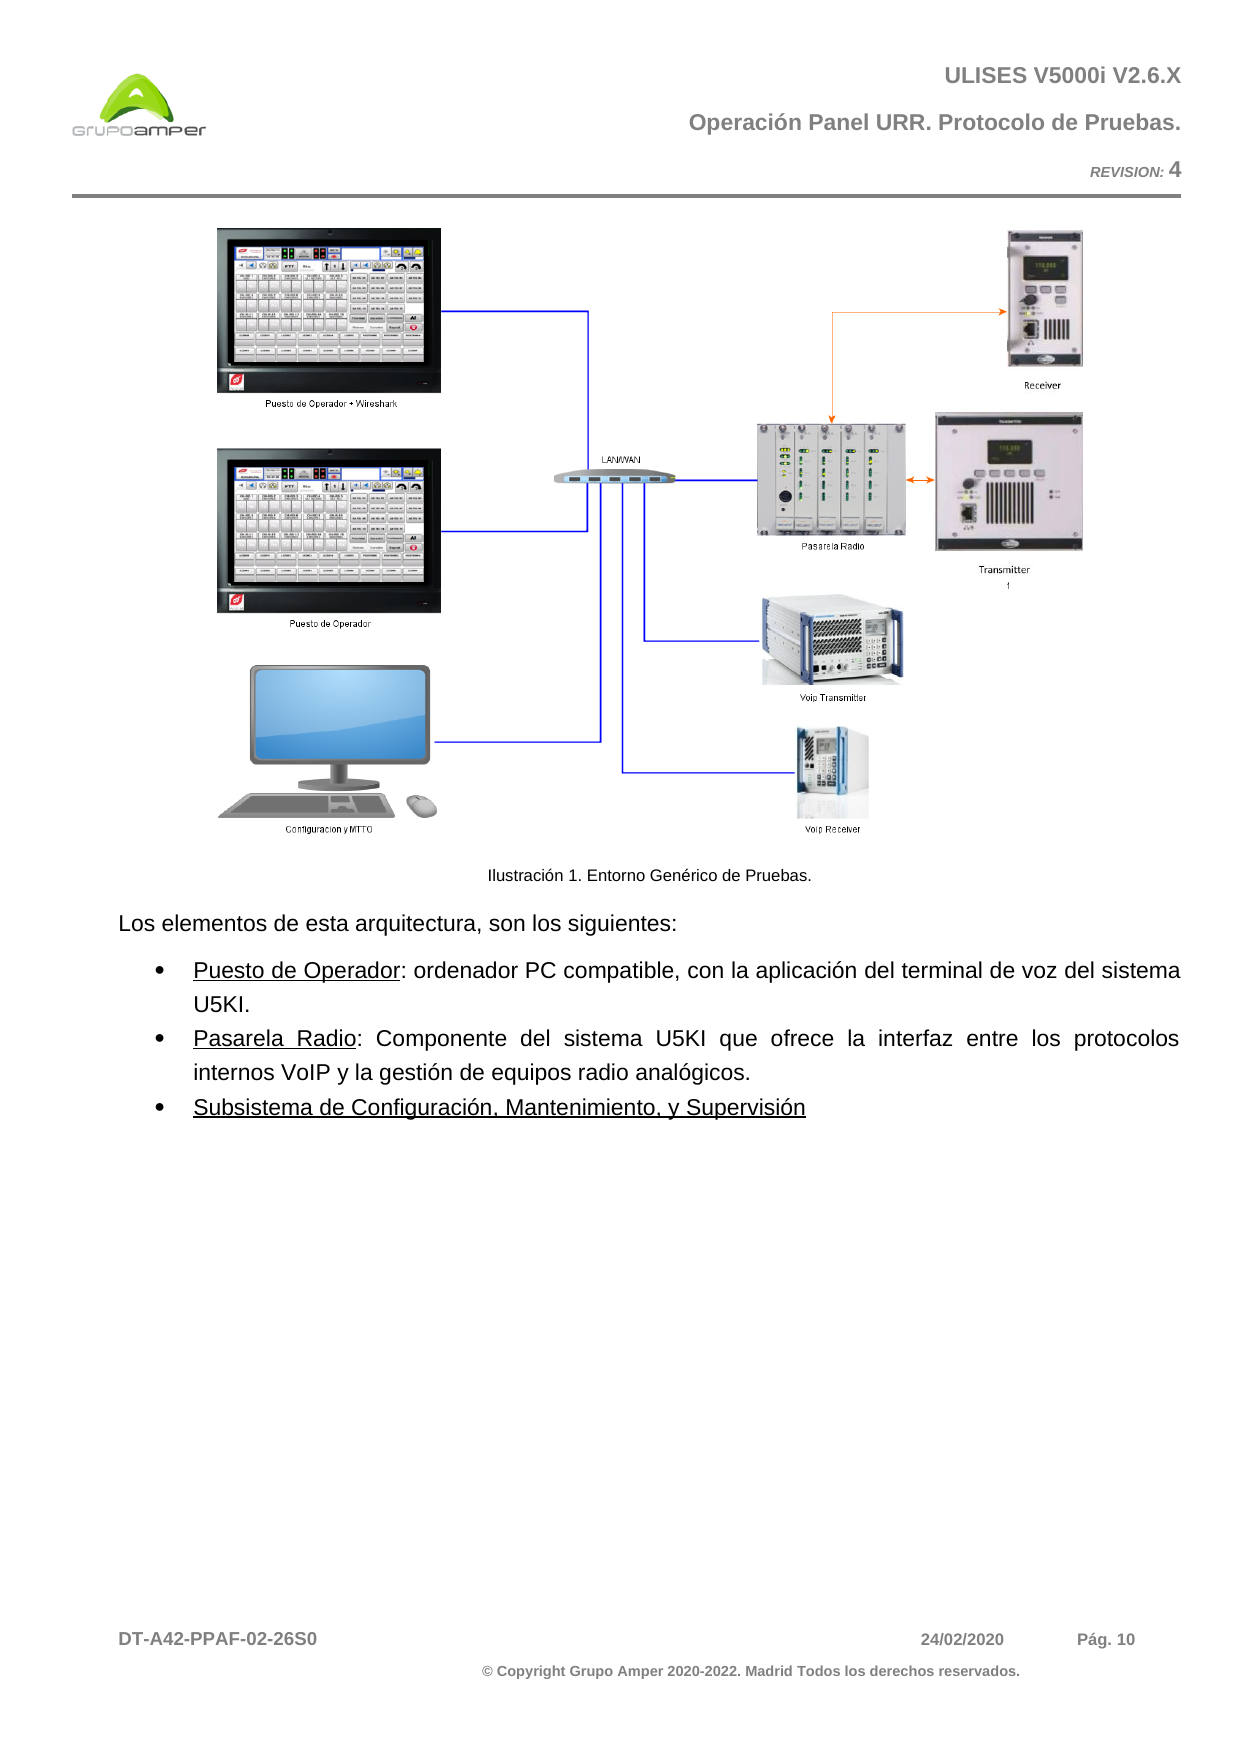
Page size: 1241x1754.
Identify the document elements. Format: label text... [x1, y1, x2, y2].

picture [206, 218, 1093, 846]
list Pasarela Radio: Componente del sistema U5KI que ofrece la interfaz entre los protocolos internos VoIP y la gestión de equipos radio analógicos. [156, 1025, 1181, 1086]
picture [68, 62, 208, 149]
text Los elementos de esta arquitectura, son los siguientes: [118, 910, 1181, 936]
list Subsistema de Configuración, Mantenimiento, y Supervisión [156, 1093, 1181, 1120]
list Puesto de Operador: ordenador PC compatible, con la aplicación del terminal de voz del sistema U5KI. [156, 957, 1181, 1017]
